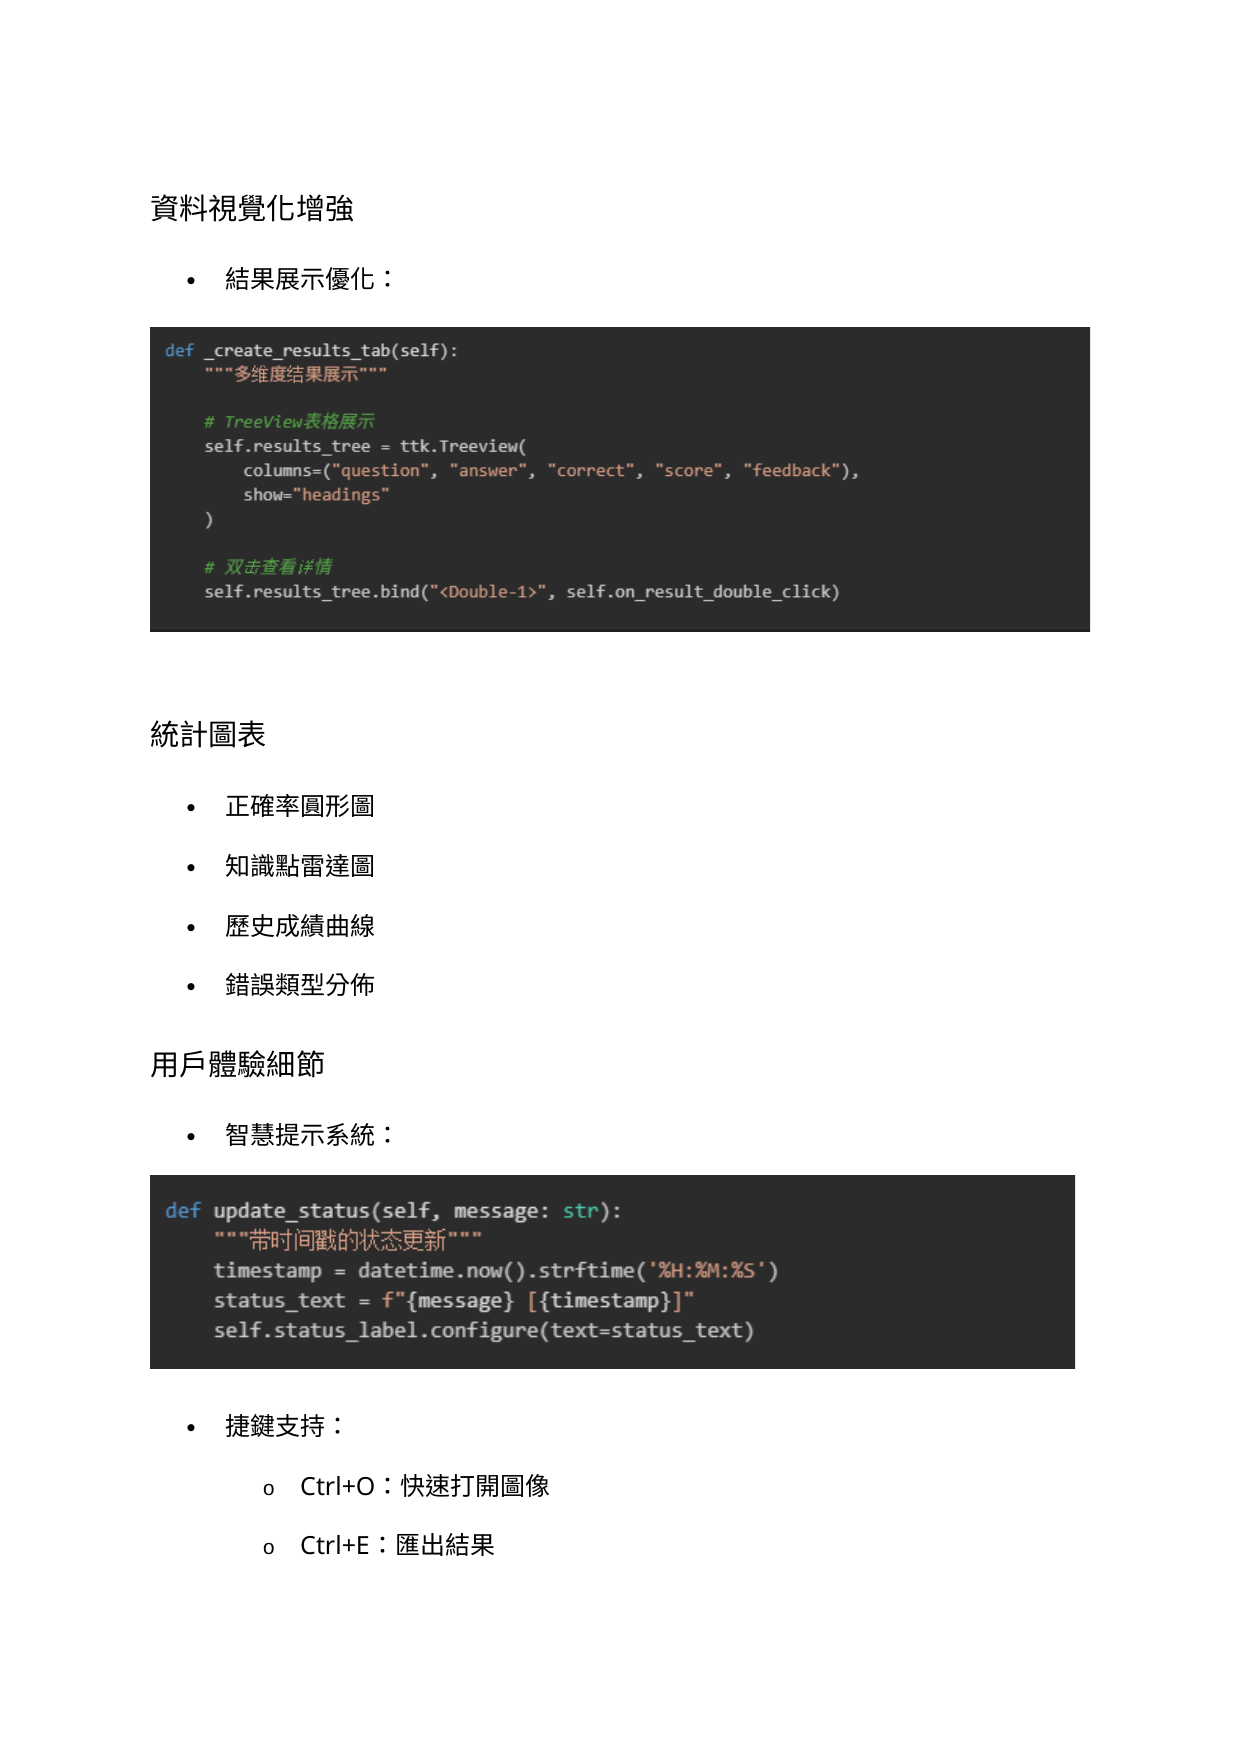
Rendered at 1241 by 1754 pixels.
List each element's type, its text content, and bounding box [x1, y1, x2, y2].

picture [150, 1175, 1076, 1369]
list 知識點雷達圖 [187, 845, 1090, 883]
list 正確率圓形圖 [187, 786, 1090, 823]
list 結果展示優化： [187, 259, 1090, 297]
subtitle 用戶體驗細節 [150, 1025, 1090, 1100]
list 歷史成績曲線 [187, 905, 1090, 943]
list 智慧提示系統： [187, 1115, 1090, 1153]
list 錯誤類型分佈 [187, 965, 1090, 1003]
subtitle 資料視覺化增強 [150, 169, 1090, 244]
subtitle 統計圖表 [150, 696, 1090, 771]
list Ctrl+O：快速打開圖像 [262, 1465, 1090, 1503]
list 捷鍵支持： [187, 1405, 1090, 1443]
list Ctrl+E：匯出結果 [262, 1525, 1090, 1563]
picture [150, 327, 1091, 632]
